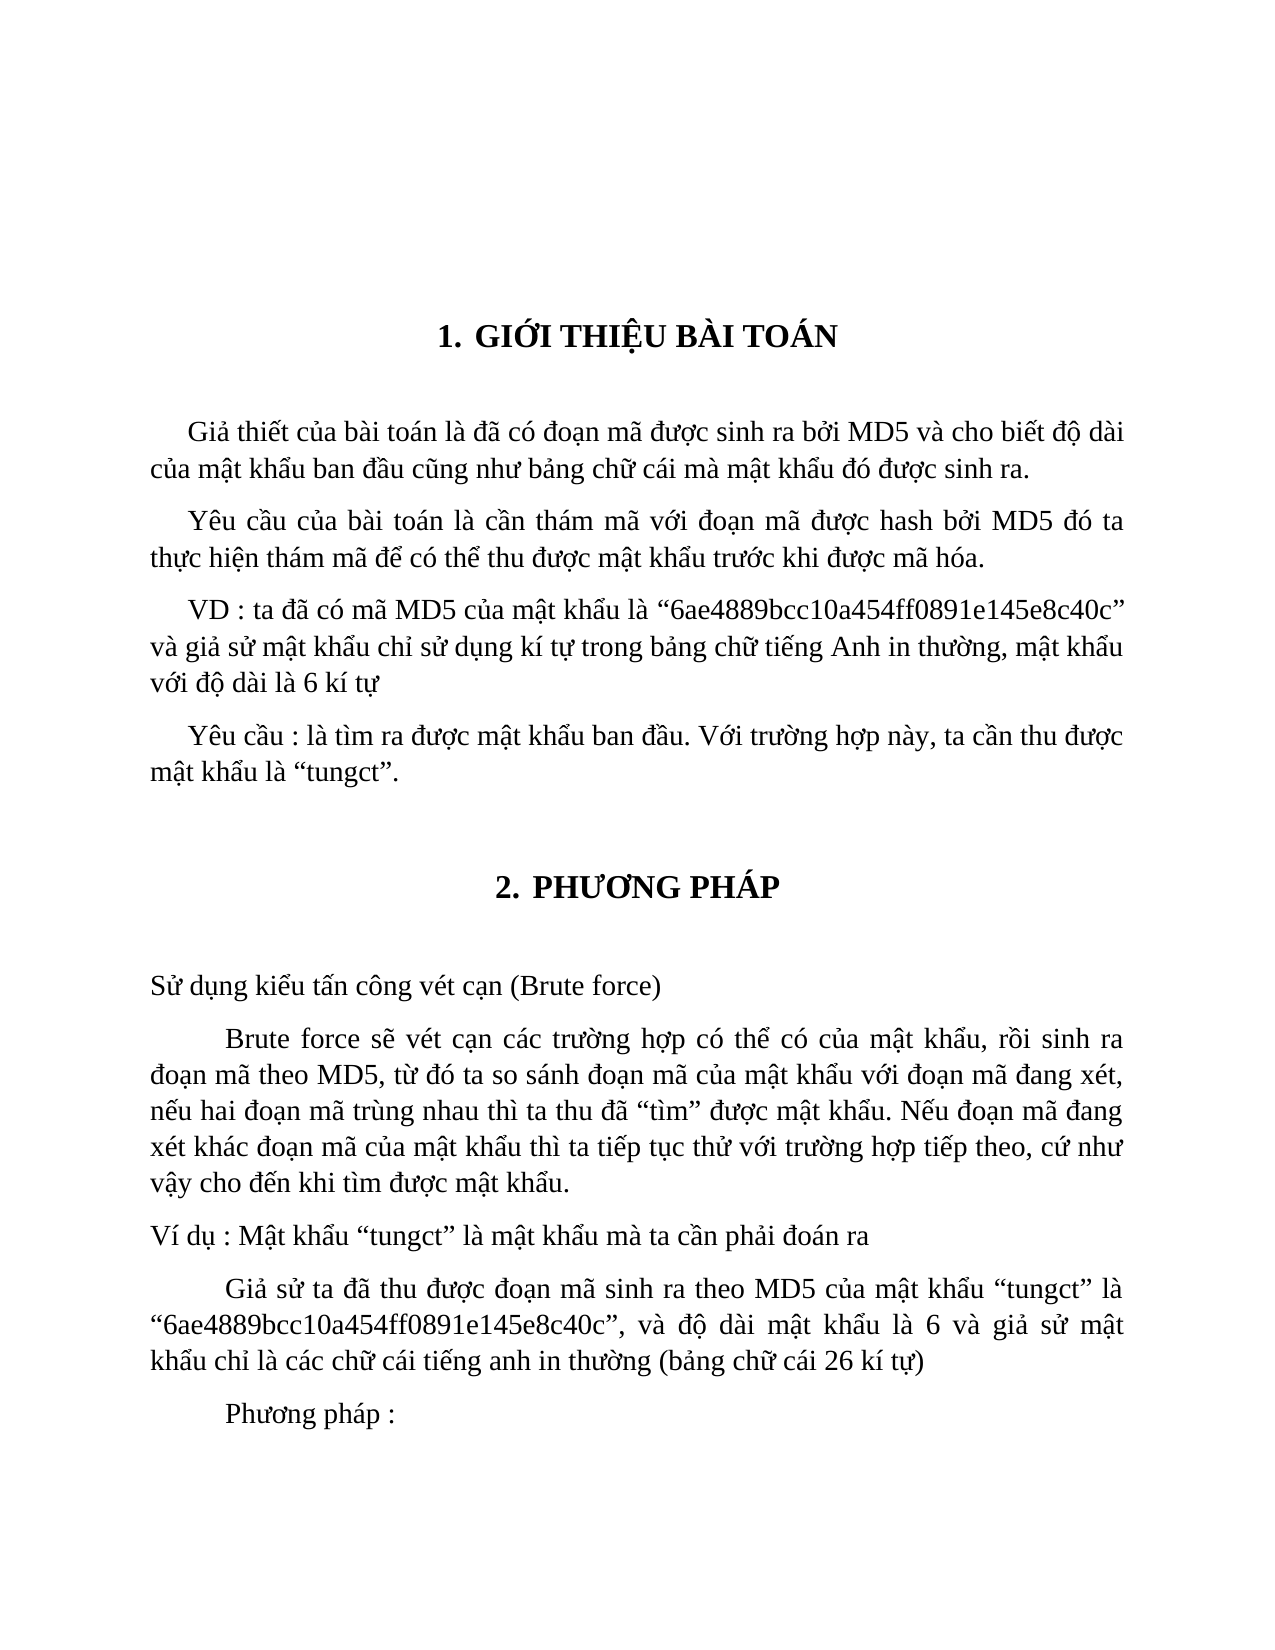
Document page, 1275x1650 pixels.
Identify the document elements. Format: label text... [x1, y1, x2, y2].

text Phương pháp : [150, 1396, 1125, 1430]
text Ví dụ : Mật khẩu “tungct” là mật khẩu mà ta cần phải đoán ra [150, 1218, 1125, 1252]
text Yêu cầu của bài toán là cần thám mã với đoạn mã được hash bởi MD5 đó ta thực hiện thám mã để có thể thu được mật khẩu trước khi được mã hóa. [150, 503, 1125, 573]
subtitle Phương pháp [150, 868, 1125, 906]
text Brute force sẽ vét cạn các trường hợp có thể có của mật khẩu, rồi sinh ra đoạn mã theo MD5, từ đó ta so sánh đoạn mã của mật khẩu với đoạn mã đang xét, nếu hai đoạn mã trùng nhau thì ta thu đã “tìm” được mật khẩu. Nếu đoạn mã đang xét khác đoạn mã của mật khẩu thì ta tiếp tục thử với trường hợp tiếp theo, cứ như vậy cho đến khi tìm được mật khẩu. [150, 1021, 1125, 1199]
text Giả sử ta đã thu được đoạn mã sinh ra theo MD5 của mật khẩu “tungct” là “6ae4889bcc10a454ff0891e145e8c40c”, và độ dài mật khẩu là 6 và giả sử mật khẩu chỉ là các chữ cái tiếng anh in thường (bảng chữ cái 26 kí tự) [150, 1271, 1125, 1377]
text Sử dụng kiểu tấn công vét cạn (Brute force) [150, 968, 1125, 1002]
text VD : ta đã có mã MD5 của mật khẩu là “6ae4889bcc10a454ff0891e145e8c40c” và giả sử mật khẩu chỉ sử dụng kí tự trong bảng chữ tiếng Anh in thường, mật khẩu với độ dài là 6 kí tự [150, 592, 1125, 698]
text Yêu cầu : là tìm ra được mật khẩu ban đầu. Với trường hợp này, ta cần thu được mật khẩu là “tungct”. [150, 718, 1125, 787]
text Giả thiết của bài toán là đã có đoạn mã được sinh ra bởi MD5 và cho biết độ dài của mật khẩu ban đầu cũng như bảng chữ cái mà mật khẩu đó được sinh ra. [150, 414, 1125, 484]
subtitle Giới thiệu bài toán [150, 317, 1125, 355]
